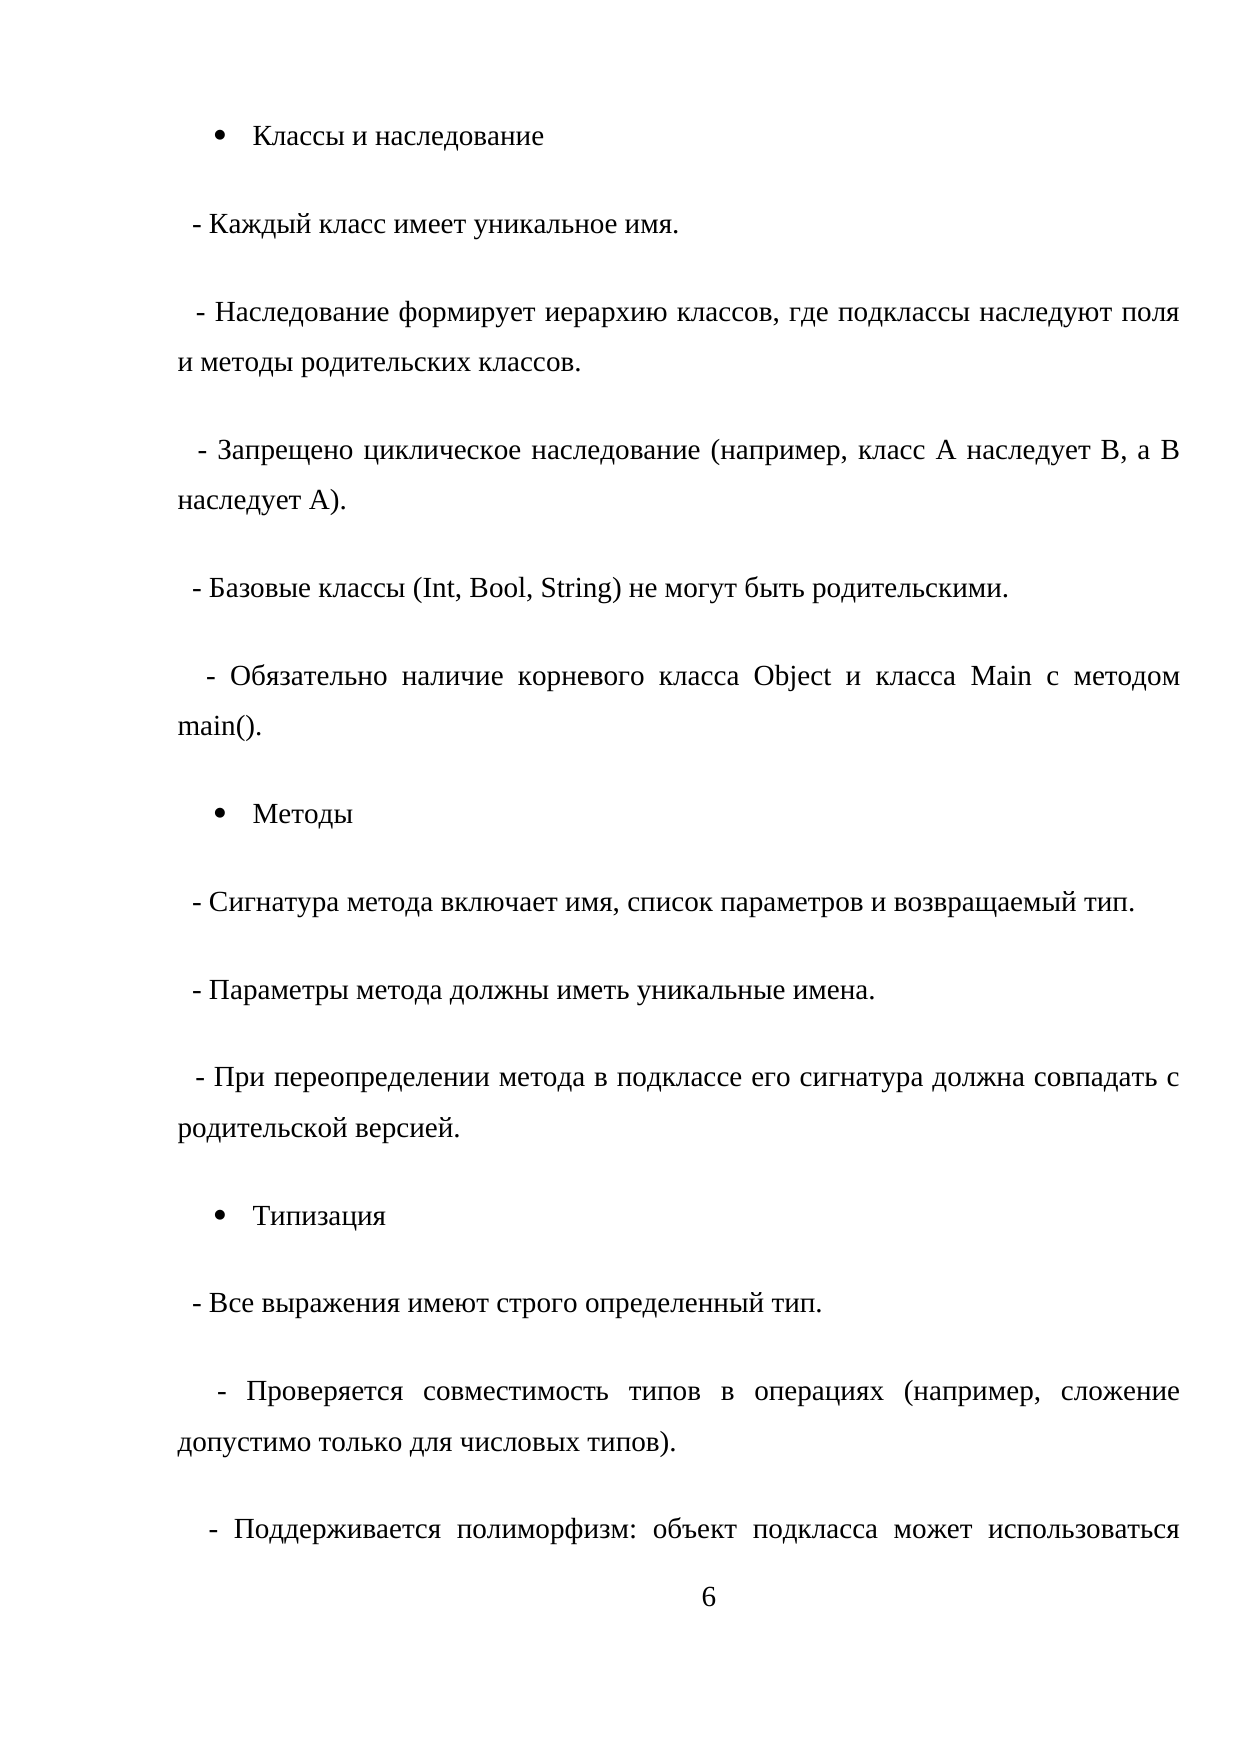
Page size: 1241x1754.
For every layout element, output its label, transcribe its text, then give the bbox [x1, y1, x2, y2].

text - Параметры метода должны иметь уникальные имена. [177, 972, 1181, 1005]
list Методы [215, 796, 1181, 830]
text - Обязательно наличие корневого класса Object и класса Main с методом main(). [177, 658, 1181, 742]
list Типизация [215, 1198, 1181, 1231]
text - Наследование формирует иерархию классов, где подклассы наследуют поля и методы родительских классов. [177, 294, 1181, 378]
list Классы и наследование [215, 118, 1181, 152]
text - Каждый класс имеет уникальное имя. [177, 206, 1181, 239]
text - Все выражения имеют строго определенный тип. [177, 1286, 1181, 1319]
text - Запрещено циклическое наследование (например, класс A наследует B, а B наследует A). [177, 432, 1181, 516]
text - Проверяется совместимость типов в операциях (например, сложение допустимо только для числовых типов). [177, 1373, 1181, 1457]
text - Сигнатура метода включает имя, список параметров и возвращаемый тип. [177, 884, 1181, 917]
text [177, 1512, 1181, 1545]
text - При переопределении метода в подклассе его сигнатура должна совпадать с родительской версией. [177, 1059, 1181, 1143]
text - Базовые классы (Int, Bool, String) не могут быть родительскими. [177, 570, 1181, 604]
